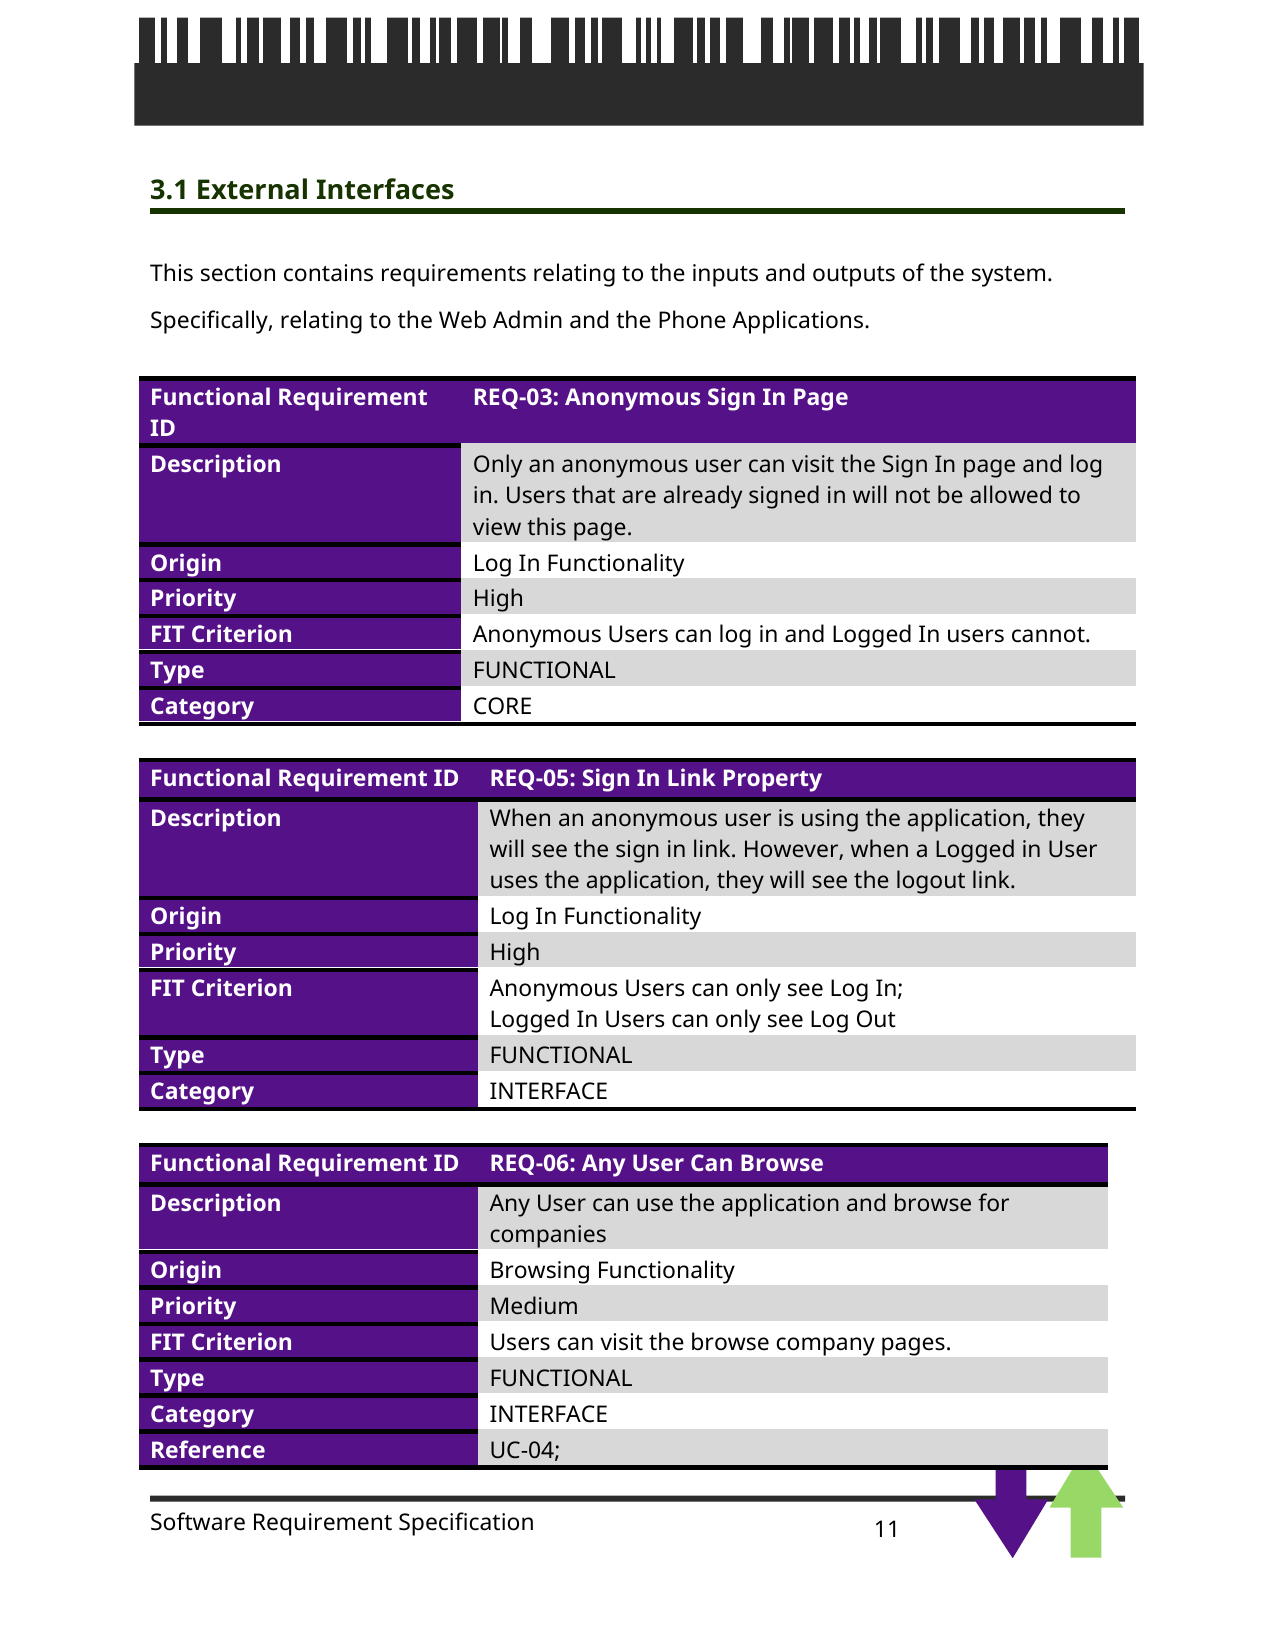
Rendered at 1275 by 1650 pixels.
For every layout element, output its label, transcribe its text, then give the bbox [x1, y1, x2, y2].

table_cell Category [139, 1398, 478, 1429]
table_header REQ-06: Any User Can Browse [478, 1147, 1108, 1182]
table_cell Only an anonymous user can visit the Sign In page and log in. Users that are already signed in will not be allowed to view this page. [461, 443, 1136, 542]
table_cell CORE [461, 686, 1136, 721]
table_cell FUNCTIONAL [461, 650, 1136, 686]
subtitle 3.1 External Interfaces [150, 171, 1125, 208]
table_cell Type [139, 1362, 478, 1393]
table_cell Type [139, 1040, 478, 1071]
table_cell Priority [139, 936, 478, 967]
table_cell High [478, 932, 1136, 967]
table_header REQ-03: Anonymous Sign In Page [461, 381, 1136, 443]
table_cell Description [139, 448, 461, 542]
table_header Functional Requirement ID [139, 1147, 478, 1182]
table_cell FUNCTIONAL [478, 1035, 1136, 1071]
table_cell Type [139, 654, 461, 686]
table_cell FUNCTIONAL [478, 1357, 1108, 1393]
table_cell Any User can use the application and browse for companies [478, 1187, 1108, 1249]
table_cell When an anonymous user is using the application, they will see the sign in link. However, when a Logged in User uses the application, they will see the logout link. [478, 802, 1136, 896]
table_cell Description [139, 802, 478, 896]
table_cell FIT Criterion [139, 618, 461, 649]
table_cell Origin [139, 1254, 478, 1285]
table_cell High [461, 578, 1136, 614]
table_cell Category [139, 1075, 478, 1107]
table_cell Browsing Functionality [478, 1250, 1108, 1285]
table_cell INTERFACE [478, 1393, 1108, 1429]
table_cell Log In Functionality [461, 542, 1136, 578]
table_cell Category [139, 690, 461, 721]
table_header Functional Requirement ID [139, 381, 461, 443]
table_cell FIT Criterion [139, 972, 478, 1035]
table_cell FIT Criterion [139, 1326, 478, 1357]
table_cell Reference [139, 1434, 478, 1465]
table_cell UC-04; [478, 1429, 1108, 1465]
table_cell Users can visit the browse company pages. [478, 1321, 1108, 1357]
table_cell Log In Functionality [478, 896, 1136, 932]
table_cell Priority [139, 582, 461, 614]
table_cell INTERFACE [478, 1071, 1136, 1107]
table_cell Medium [478, 1285, 1108, 1321]
table_cell Anonymous Users can only see Log In; Logged In Users can only see Log Out [478, 968, 1136, 1035]
table_cell Anonymous Users can log in and Logged In users cannot. [461, 614, 1136, 649]
text This section contains requirements relating to the inputs and outputs of the system. Specifically, relating to the Web Admin and the Phone Applications. [150, 257, 1125, 336]
table_cell Priority [139, 1290, 478, 1321]
table_header Functional Requirement ID [139, 762, 478, 797]
table_cell Description [139, 1187, 478, 1249]
table_header REQ-05: Sign In Link Property [478, 762, 1136, 797]
table_cell Origin [139, 900, 478, 932]
table_cell Origin [139, 547, 461, 578]
